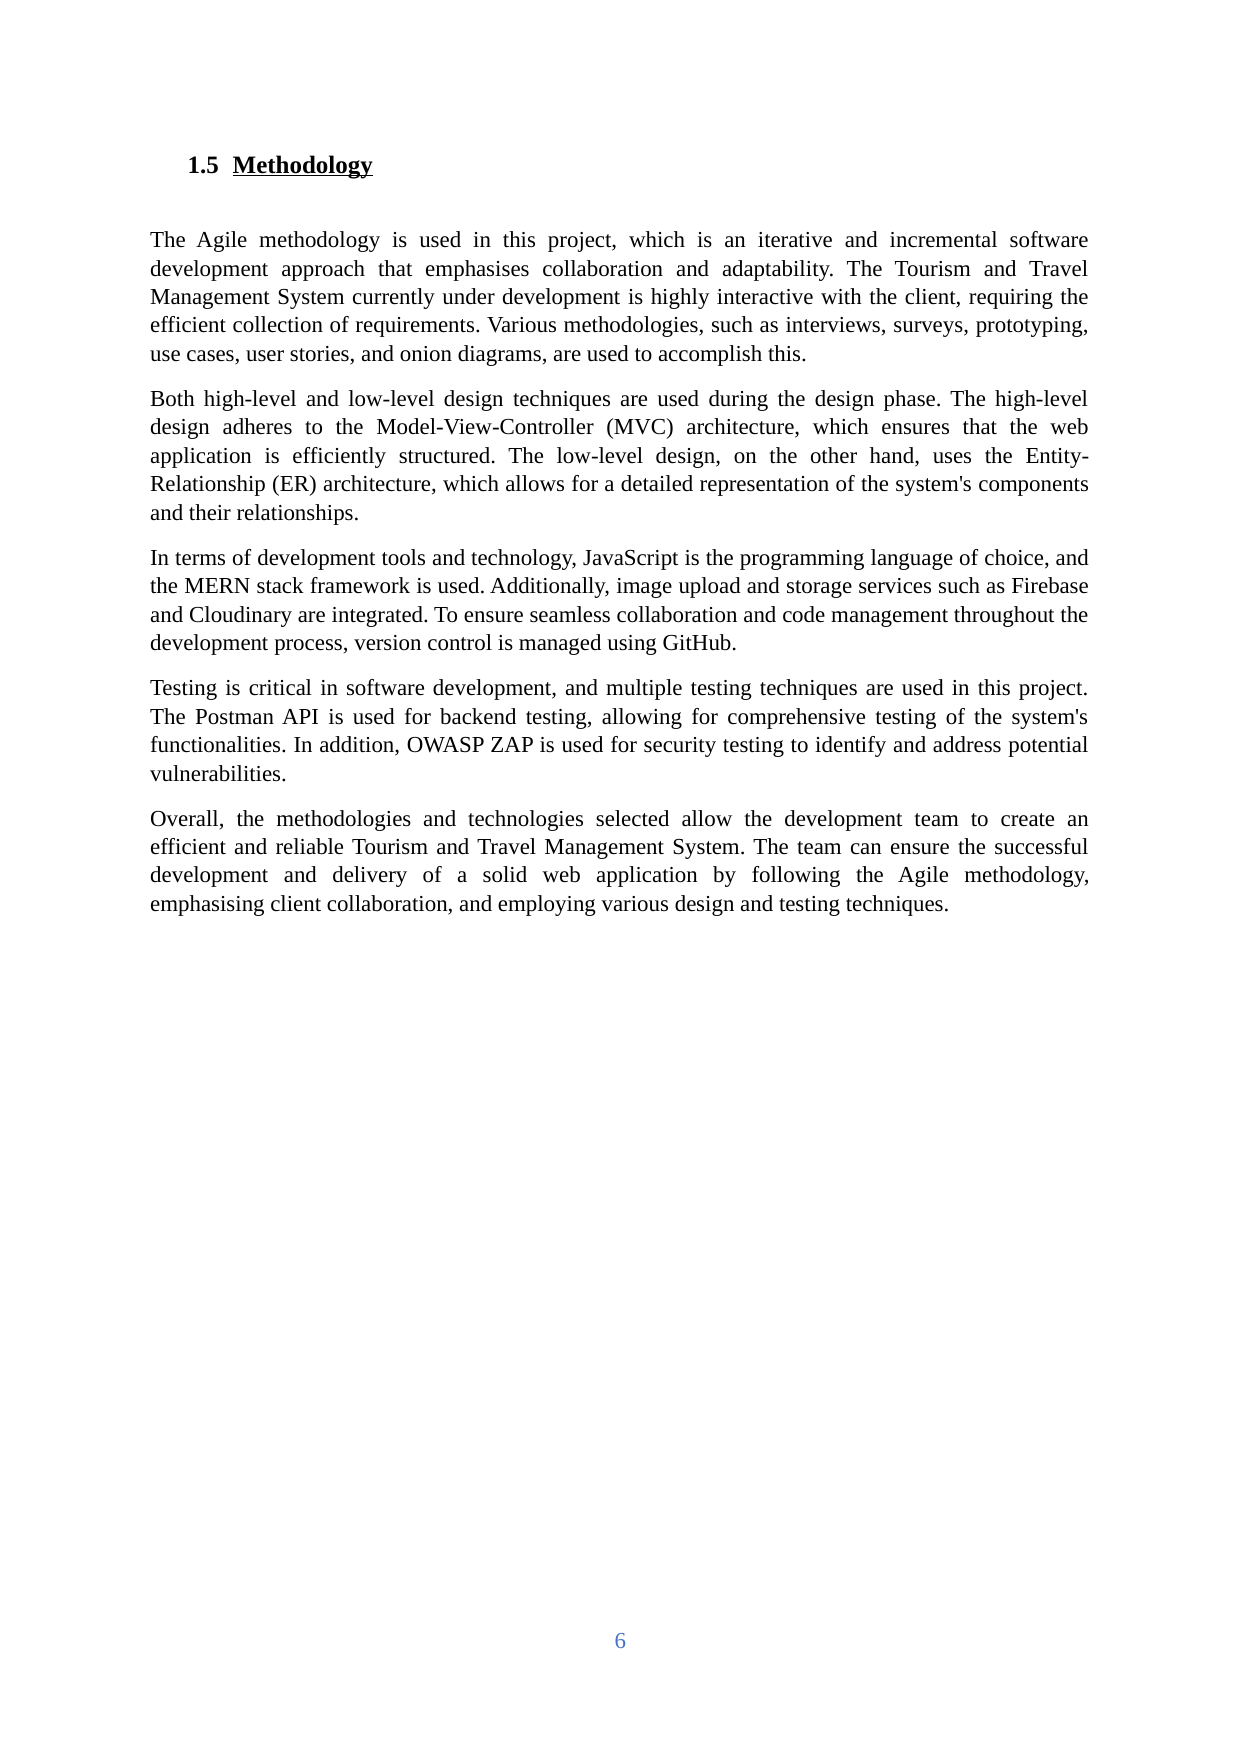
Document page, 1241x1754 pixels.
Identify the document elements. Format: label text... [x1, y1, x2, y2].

text Both high-level and low-level design techniques are used during the design phase. The high-level design adheres to the Model-View-Controller (MVC) architecture, which ensures that the web application is efficiently structured. The low-level design, on the other hand, uses the Entity-Relationship (ER) architecture, which allows for a detailed representation of the system's components and their relationships. [150, 385, 1090, 525]
subtitle Methodology [187, 150, 1090, 179]
text The Agile methodology is used in this project, which is an iterative and incremental software development approach that emphasises collaboration and adaptability. The Tourism and Travel Management System currently under development is highly interactive with the client, requiring the efficient collection of requirements. Various methodologies, such as interviews, surveys, prototyping, use cases, user stories, and onion diagrams, are used to accomplish this. [150, 226, 1090, 366]
text In terms of development tools and technology, JavaScript is the programming language of choice, and the MERN stack framework is used. Additionally, image upload and storage services such as Firebase and Cloudinary are integrated. To ensure seamless collaboration and code management throughout the development process, version control is managed using GitHub. [150, 544, 1090, 656]
text Overall, the methodologies and technologies selected allow the development team to create an efficient and reliable Tourism and Travel Management System. The team can ensure the successful development and delivery of a solid web application by following the Agile methodology, emphasising client collaboration, and employing various design and testing techniques. [150, 805, 1090, 916]
text Testing is critical in software development, and multiple testing techniques are used in this project. The Postman API is used for backend testing, allowing for comprehensive testing of the system's functionalities. In addition, OWASP ZAP is used for security testing to identify and address potential vulnerabilities. [150, 674, 1090, 786]
